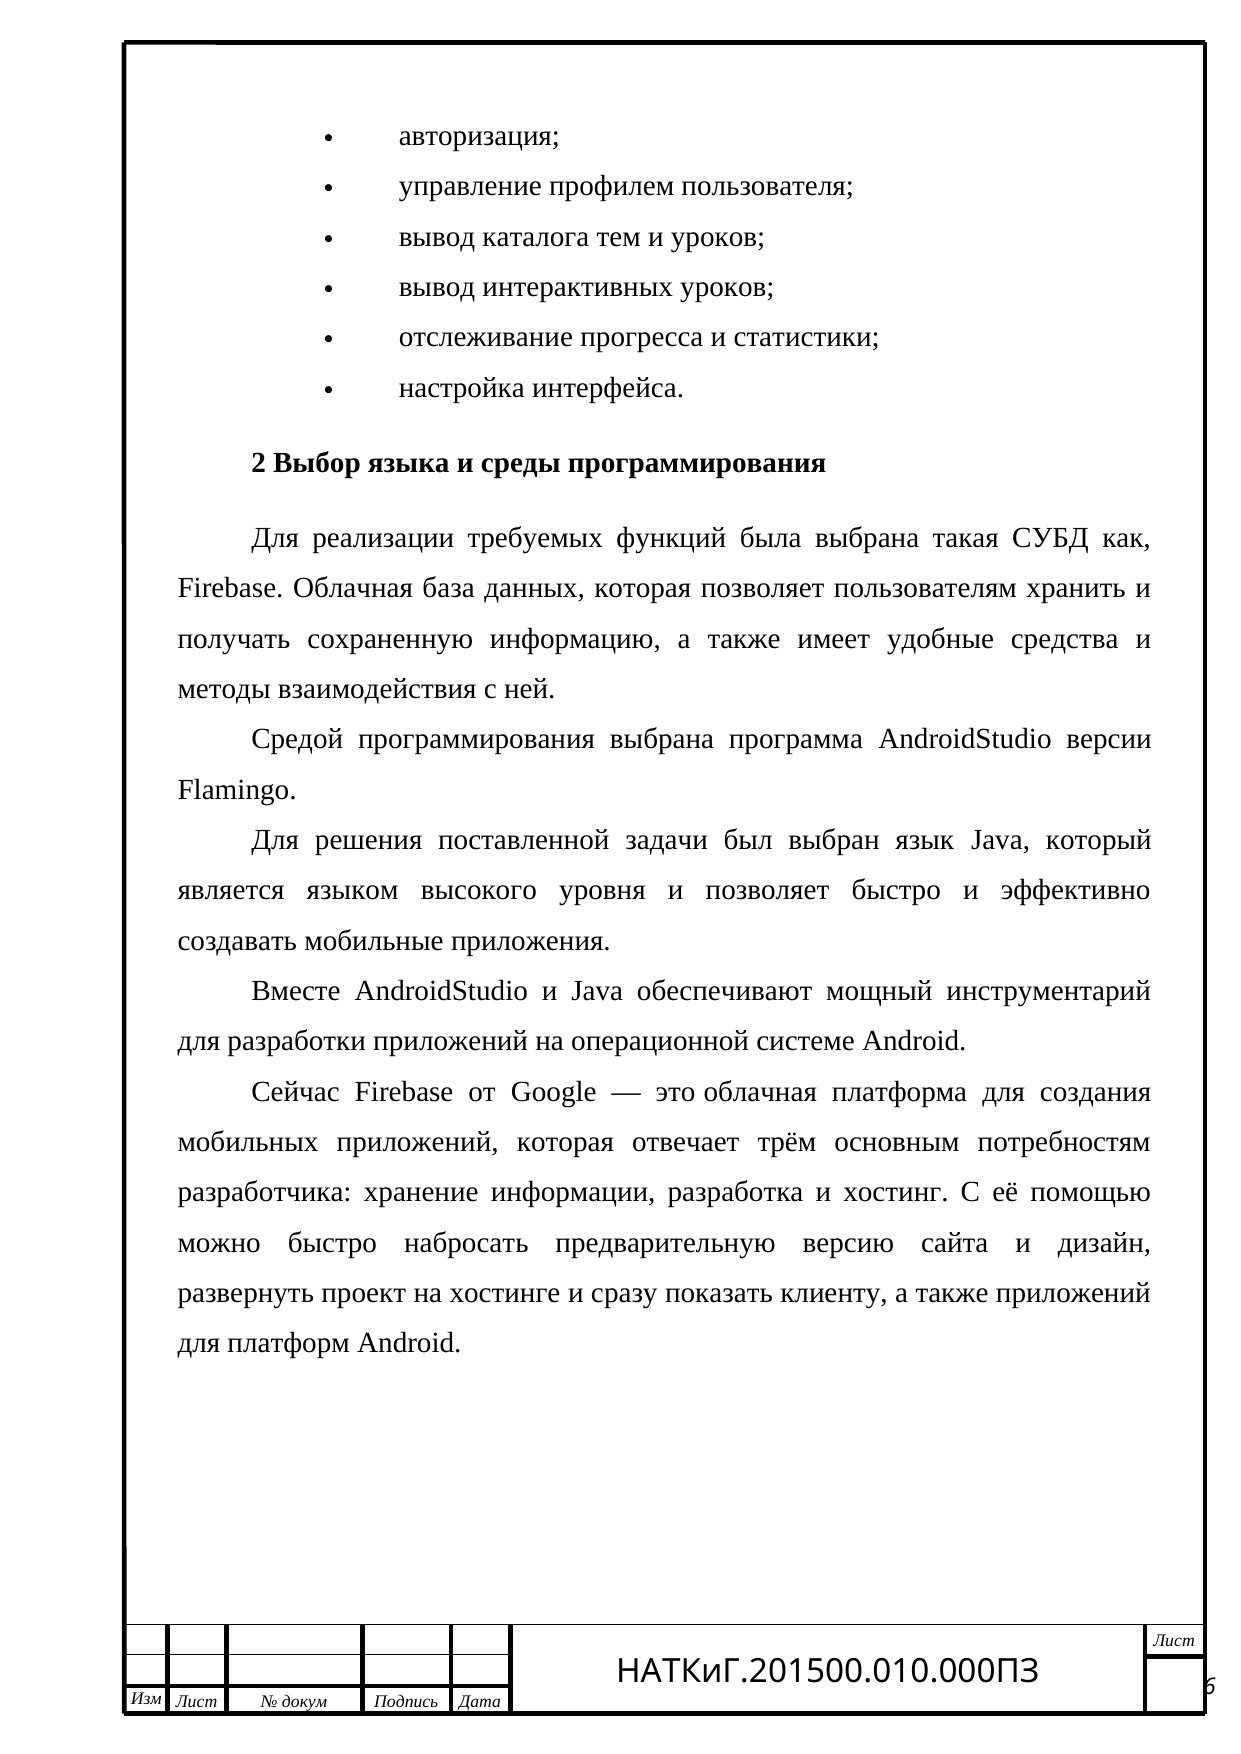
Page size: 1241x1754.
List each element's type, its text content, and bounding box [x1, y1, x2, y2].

text Сейчас Firebase от Google — это облачная платформа для создания мобильных приложений, которая отвечает трём основным потребностям разработчика: хранение информации, разработка и хостинг. С её помощью можно быстро набросать предварительную версию сайта и дизайн, развернуть проект на хостинге и сразу показать клиенту, а также приложений для платформ Android. [177, 1074, 1152, 1359]
list настройка интерфейса. [252, 370, 1152, 403]
text Для решения поставленной задачи был выбран язык Java, который является языком высокого уровня и позволяет быстро и эффективно создавать мобильные приложения. [177, 822, 1152, 956]
list отслеживание прогресса и статистики; [252, 319, 1152, 353]
subtitle 2 Выбор языка и среды программирования [177, 445, 1152, 478]
text Средой программирования выбрана программа AndroidStudio версии Flamingo. [177, 722, 1152, 805]
list вывод интерактивных уроков; [252, 269, 1152, 303]
text Для реализации требуемых функций была выбрана такая СУБД как, Firebase. Облачная база данных, которая позволяет пользователям хранить и получать сохраненную информацию, а также имеет удобные средства и методы взаимодействия с ней. [177, 520, 1152, 705]
list управление профилем пользователя; [252, 168, 1152, 202]
list вывод каталога тем и уроков; [252, 219, 1152, 252]
text Вместе AndroidStudio и Java обеспечивают мощный инструментарий для разработки приложений на операционной системе Android. [177, 973, 1152, 1057]
list авторизация; [252, 118, 1152, 152]
